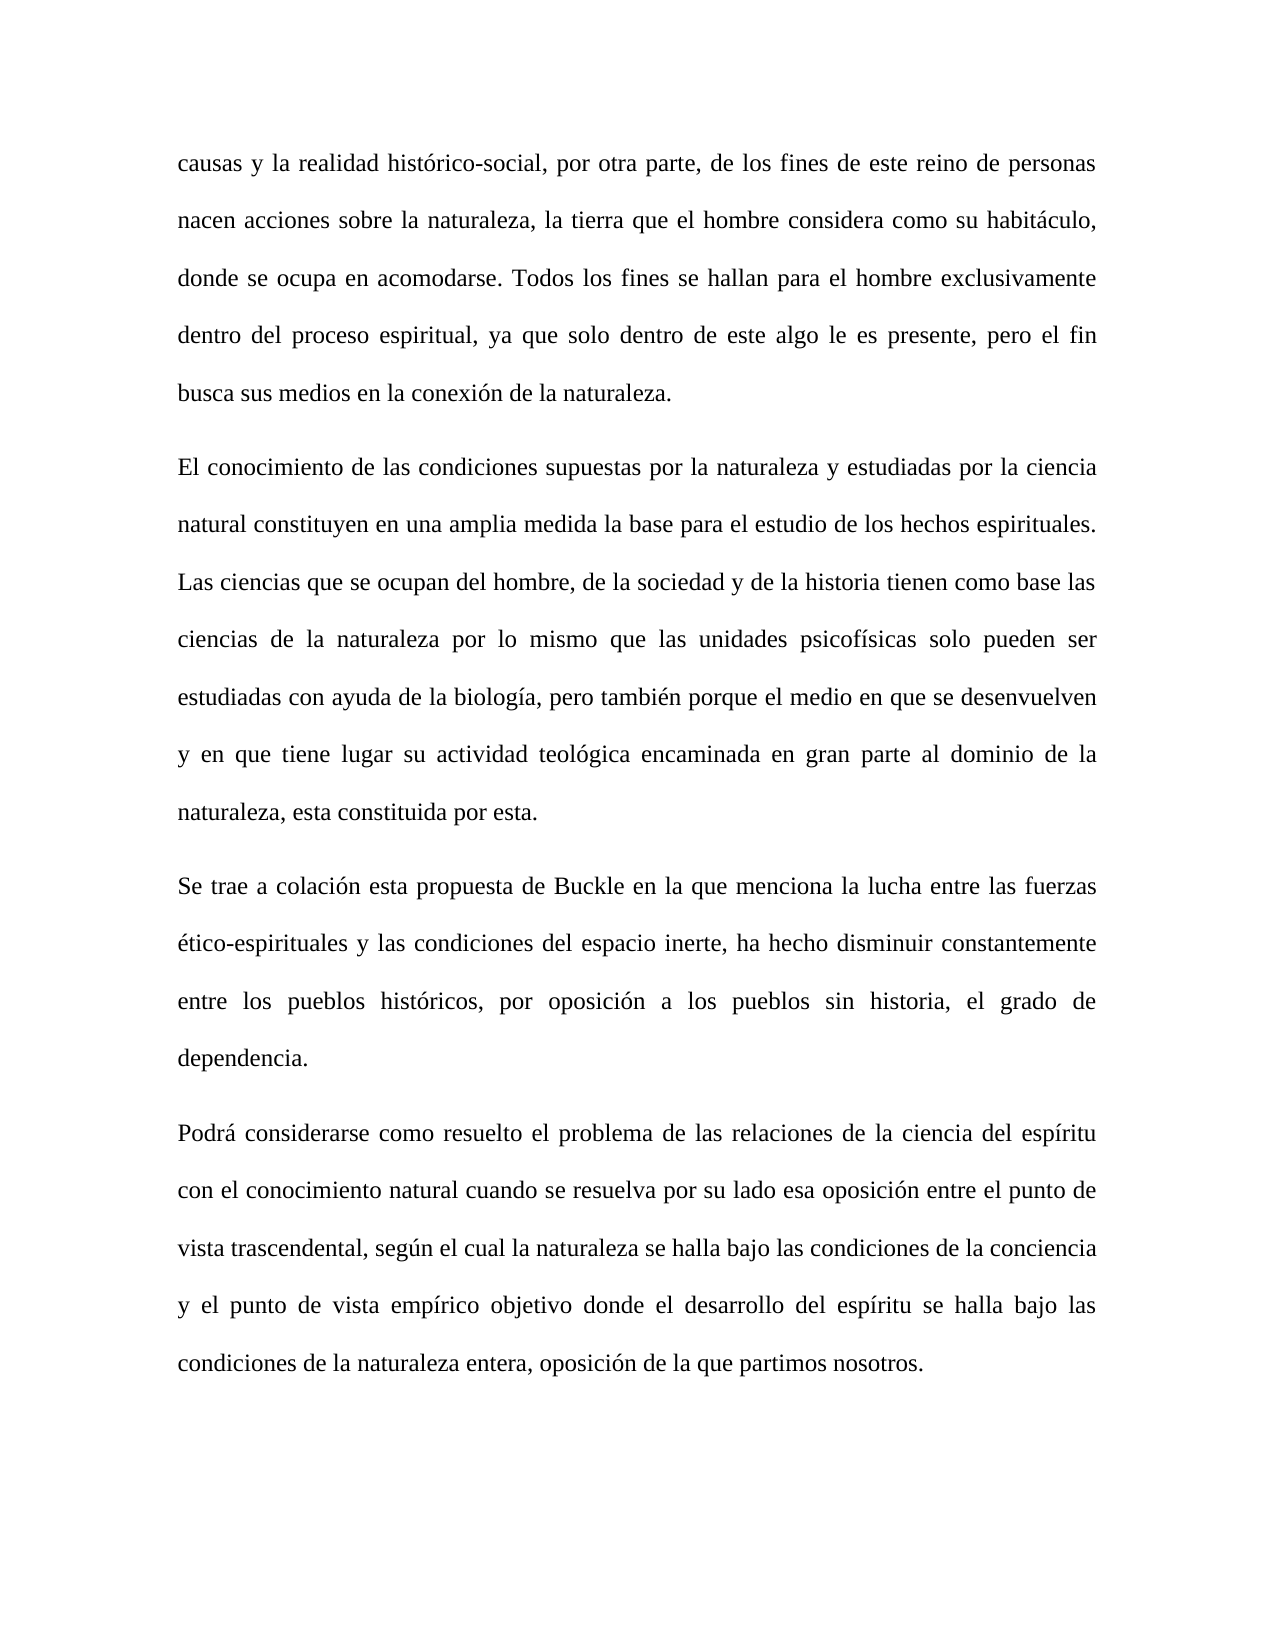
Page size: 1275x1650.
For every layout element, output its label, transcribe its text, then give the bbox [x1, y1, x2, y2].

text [177, 148, 1098, 406]
text El conocimiento de las condiciones supuestas por la naturaleza y estudiadas por la ciencia natural constituyen en una amplia medida la base para el estudio de los hechos espirituales. Las ciencias que se ocupan del hombre, de la sociedad y de la historia tienen como base las ciencias de la naturaleza por lo mismo que las unidades psicofísicas solo pueden ser estudiadas con ayuda de la biología, pero también porque el medio en que se desenvuelven y en que tiene lugar su actividad teológica encaminada en gran parte al dominio de la naturaleza, esta constituida por esta. [177, 452, 1098, 826]
text Podrá considerarse como resuelto el problema de las relaciones de la ciencia del espíritu con el conocimiento natural cuando se resuelva por su lado esa oposición entre el punto de vista trascendental, según el cual la naturaleza se halla bajo las condiciones de la conciencia y el punto de vista empírico objetivo donde el desarrollo del espíritu se halla bajo las condiciones de la naturaleza entera, oposición de la que partimos nosotros. [177, 1118, 1098, 1376]
text Se trae a colación esta propuesta de Buckle en la que menciona la lucha entre las fuerzas ético-espirituales y las condiciones del espacio inerte, ha hecho disminuir constantemente entre los pueblos históricos, por oposición a los pueblos sin historia, el grado de dependencia. [177, 871, 1098, 1072]
